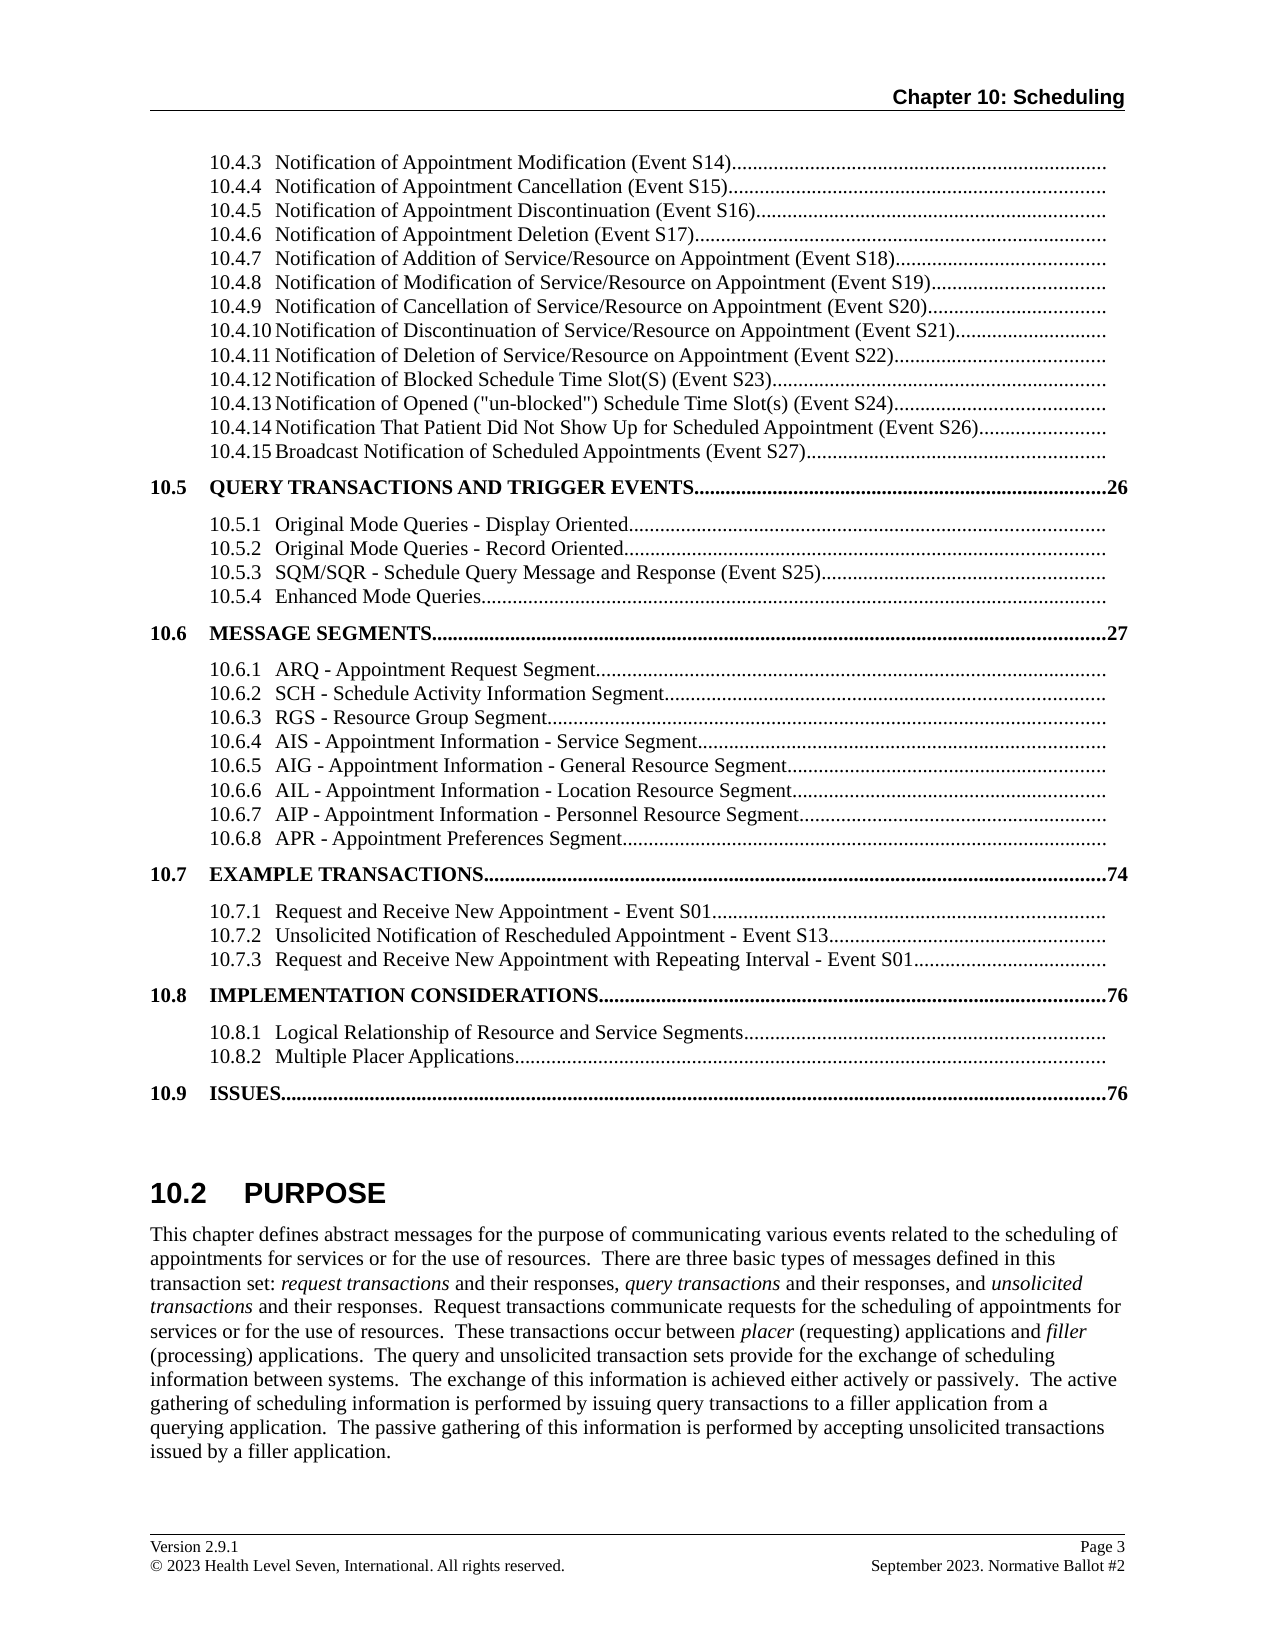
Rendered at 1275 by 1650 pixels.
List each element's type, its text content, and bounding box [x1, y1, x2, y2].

text 10.6.4 AIS - Appointment Information - Service Segment 53 [209, 729, 1066, 753]
text 10.6.3 RGS - Resource Group Segment 52 [209, 705, 1066, 729]
text 10.9 ISSUES 76 [150, 1081, 1125, 1105]
text 10.4.12 Notification of Blocked Schedule Time Slot(S) (Event S23) 25 [209, 367, 1066, 391]
text 10.8.2 Multiple Placer Applications 76 [209, 1044, 1066, 1068]
text 10.5.1 Original Mode Queries - Display Oriented 26 [209, 512, 1066, 536]
text 10.4.11 Notification of Deletion of Service/Resource on Appointment (Event S22) 25 [209, 342, 1066, 367]
text This chapter defines abstract messages for the purpose of communicating various events related to the scheduling of appointments for services or for the use of resources. There are three basic types of messages defined in this transaction set: request transactions and their responses, query transactions and their responses, and unsolicited transactions and their responses. Request transactions communicate requests for the scheduling of appointments for services or for the use of resources. These transactions occur between placer (requesting) applications and filler (processing) applications. The query and unsolicited transaction sets provide for the exchange of scheduling information between systems. The exchange of this information is achieved either actively or passively. The active gathering of scheduling information is performed by issuing query transactions to a filler application from a querying application. The passive gathering of this information is performed by accepting unsolicited transactions issued by a filler application. [150, 1222, 1125, 1463]
text 10.6 MESSAGE SEGMENTS 27 [150, 621, 1125, 645]
text 10.4.4 Notification of Appointment Cancellation (Event S15) 23 [209, 174, 1066, 198]
text 10.5 QUERY TRANSACTIONS AND TRIGGER EVENTS 26 [150, 475, 1125, 499]
text 10.4.6 Notification of Appointment Deletion (Event S17) 24 [209, 222, 1066, 246]
text 10.5.4 Enhanced Mode Queries 27 [209, 584, 1066, 608]
text 10.8 IMPLEMENTATION CONSIDERATIONS 76 [150, 983, 1125, 1007]
subtitle PURPOSE [150, 1176, 1125, 1210]
text 10.6.8 APR - Appointment Preferences Segment 71 [209, 826, 1066, 850]
text 10.7.2 Unsolicited Notification of Rescheduled Appointment - Event S13 75 [209, 923, 1066, 947]
text 10.6.7 AIP - Appointment Information - Personnel Resource Segment 66 [209, 802, 1066, 826]
text 10.6.6 AIL - Appointment Information - Location Resource Segment 62 [209, 777, 1066, 802]
text 10.8.1 Logical Relationship of Resource and Service Segments 76 [209, 1020, 1066, 1044]
text 10.6.2 SCH - Schedule Activity Information Segment 38 [209, 681, 1066, 705]
text 10.4.15 Broadcast Notification of Scheduled Appointments (Event S27) 26 [209, 439, 1066, 463]
text 10.4.3 Notification of Appointment Modification (Event S14) 23 [209, 150, 1066, 174]
text 10.6.1 ARQ - Appointment Request Segment 27 [209, 657, 1066, 681]
text 10.4.9 Notification of Cancellation of Service/Resource on Appointment (Event S20) 24 [209, 294, 1066, 318]
text 10.4.13 Notification of Opened ("un-blocked") Schedule Time Slot(s) (Event S24) 25 [209, 391, 1066, 415]
text 10.7 EXAMPLE TRANSACTIONS 74 [150, 862, 1125, 886]
text 10.7.1 Request and Receive New Appointment - Event S01 74 [209, 899, 1066, 923]
text 10.4.5 Notification of Appointment Discontinuation (Event S16) 24 [209, 198, 1066, 222]
text 10.4.7 Notification of Addition of Service/Resource on Appointment (Event S18) 24 [209, 246, 1066, 270]
text 10.4.14 Notification That Patient Did Not Show Up for Scheduled Appointment (Event S26) 25 [209, 415, 1066, 439]
text 10.5.3 SQM/SQR - Schedule Query Message and Response (Event S25) 26 [209, 560, 1066, 584]
text 10.6.5 AIG - Appointment Information - General Resource Segment 57 [209, 753, 1066, 777]
text 10.5.2 Original Mode Queries - Record Oriented 26 [209, 536, 1066, 560]
text 10.4.8 Notification of Modification of Service/Resource on Appointment (Event S19) 24 [209, 270, 1066, 294]
text 10.4.10 Notification of Discontinuation of Service/Resource on Appointment (Event S21) 25 [209, 318, 1066, 342]
text 10.7.3 Request and Receive New Appointment with Repeating Interval - Event S01 75 [209, 947, 1066, 971]
